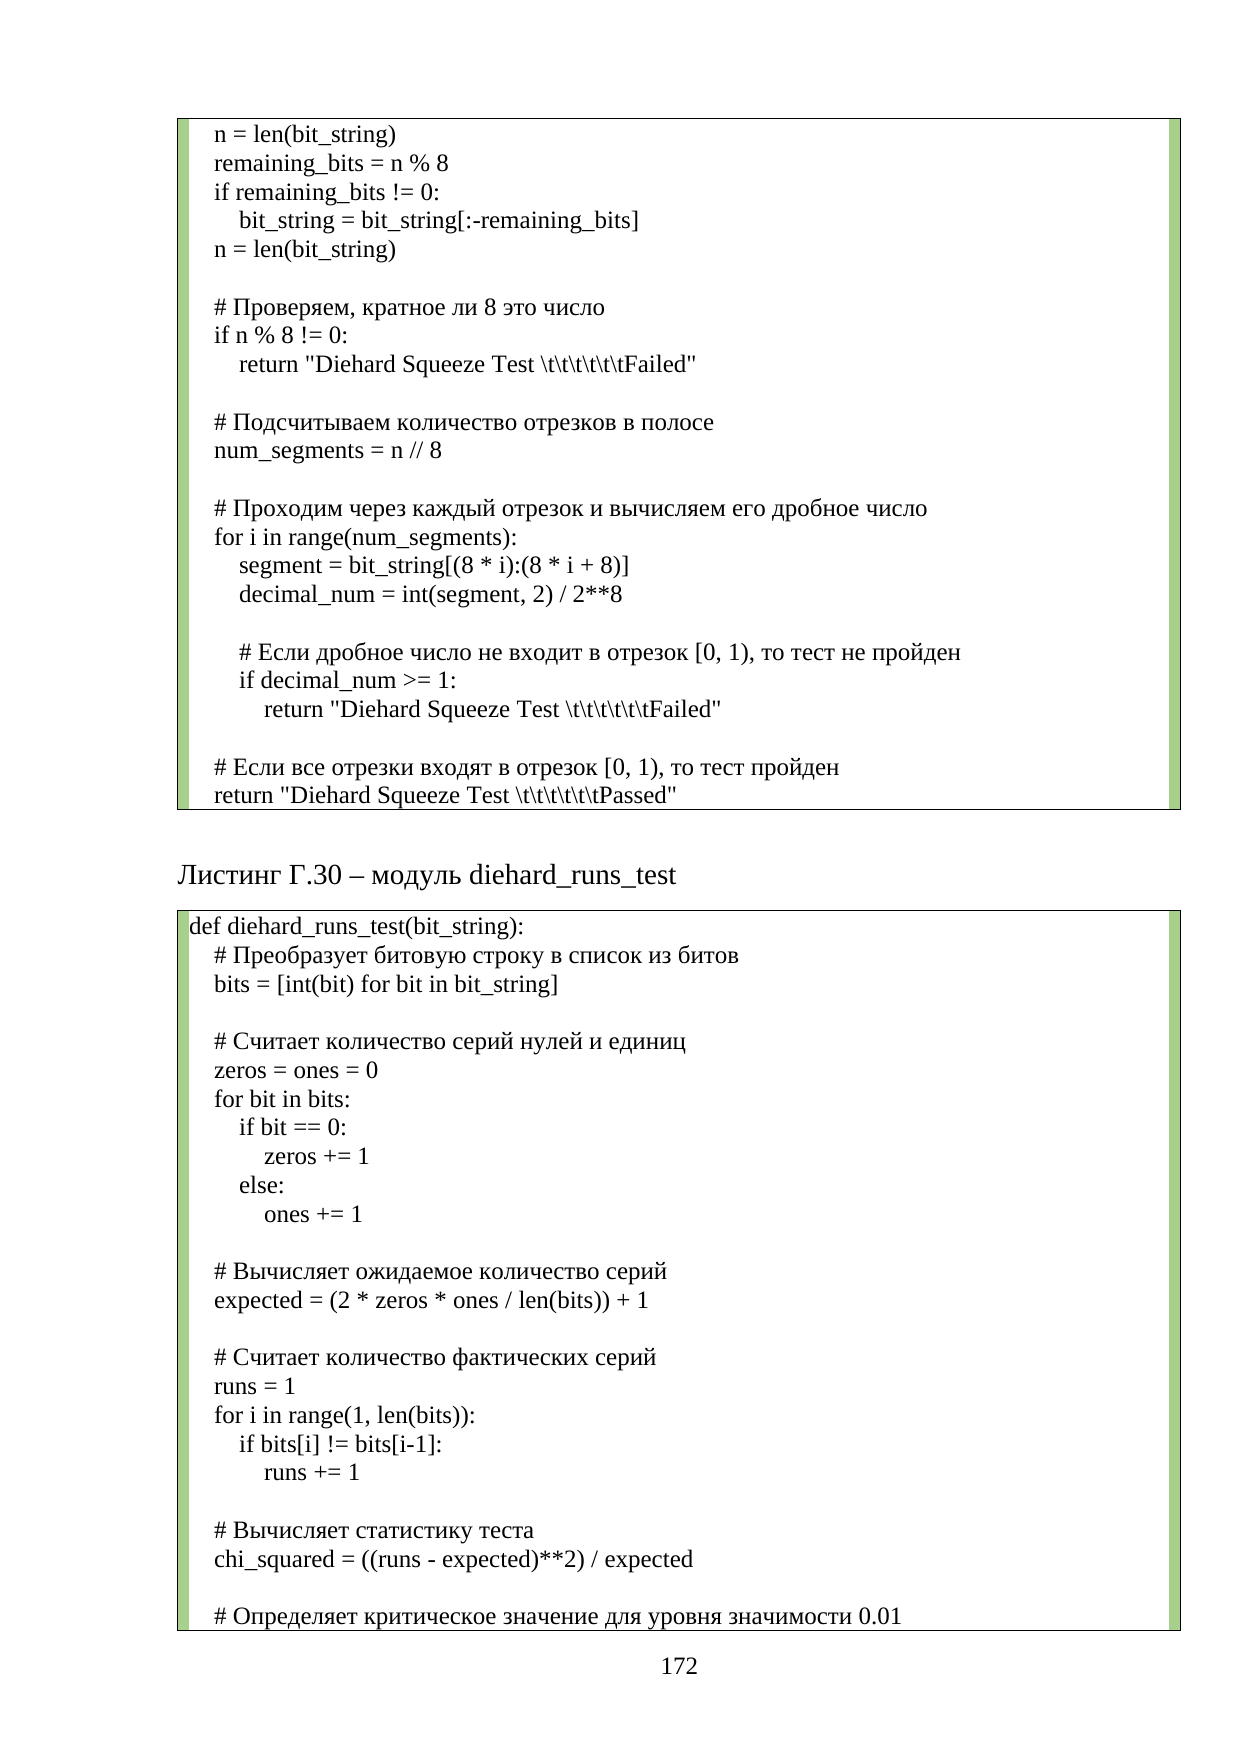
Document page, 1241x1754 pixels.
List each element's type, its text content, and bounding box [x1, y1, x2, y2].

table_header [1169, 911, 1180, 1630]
text Листинг Г.30 – модуль diehard_runs_test [177, 857, 1181, 891]
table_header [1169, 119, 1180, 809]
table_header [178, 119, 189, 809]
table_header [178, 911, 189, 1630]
